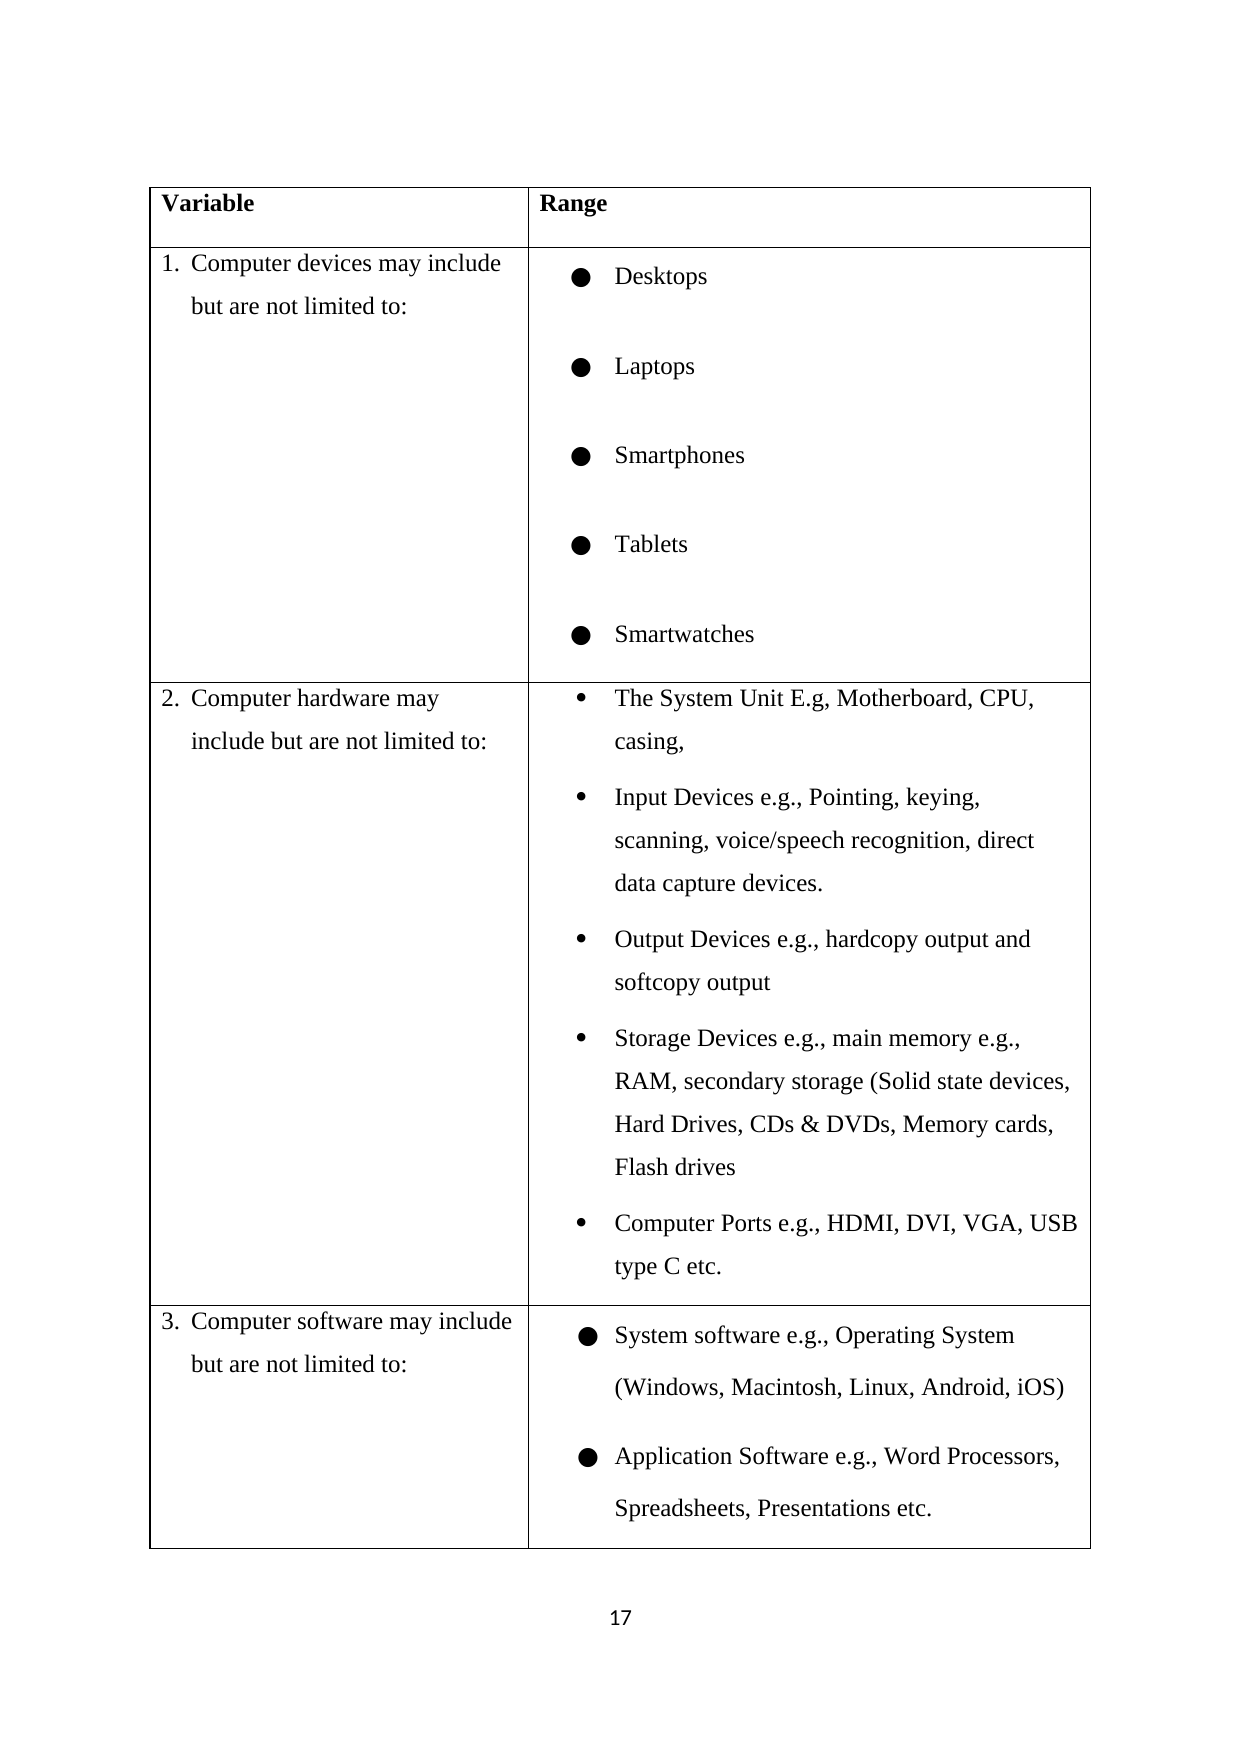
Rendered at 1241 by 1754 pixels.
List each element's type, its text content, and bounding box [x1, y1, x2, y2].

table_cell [151, 1306, 528, 1547]
table_cell The System Unit E.g, Motherboard, CPU, casing, Input Devices e.g., Pointing, keying, scanning, voice/speech recognition, direct data capture devices. Output Devices e.g., hardcopy output and softcopy output Storage Devices e.g., main memory e.g., RAM, secondary storage (Solid state devices, Hard Drives, CDs & DVDs, Memory cards, Flash drives Computer Ports e.g., HDMI, DVI, VGA, USB type C etc. [529, 683, 1090, 1305]
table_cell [529, 1306, 1090, 1547]
table_cell Computer hardware may include but are not limited to: [151, 683, 528, 1305]
table_cell Desktops Laptops Smartphones Tablets Smartwatches [529, 248, 1090, 682]
table_header Variable [151, 188, 528, 247]
table_cell Computer devices may include but are not limited to: [151, 248, 528, 682]
table_header Range [529, 188, 1090, 247]
